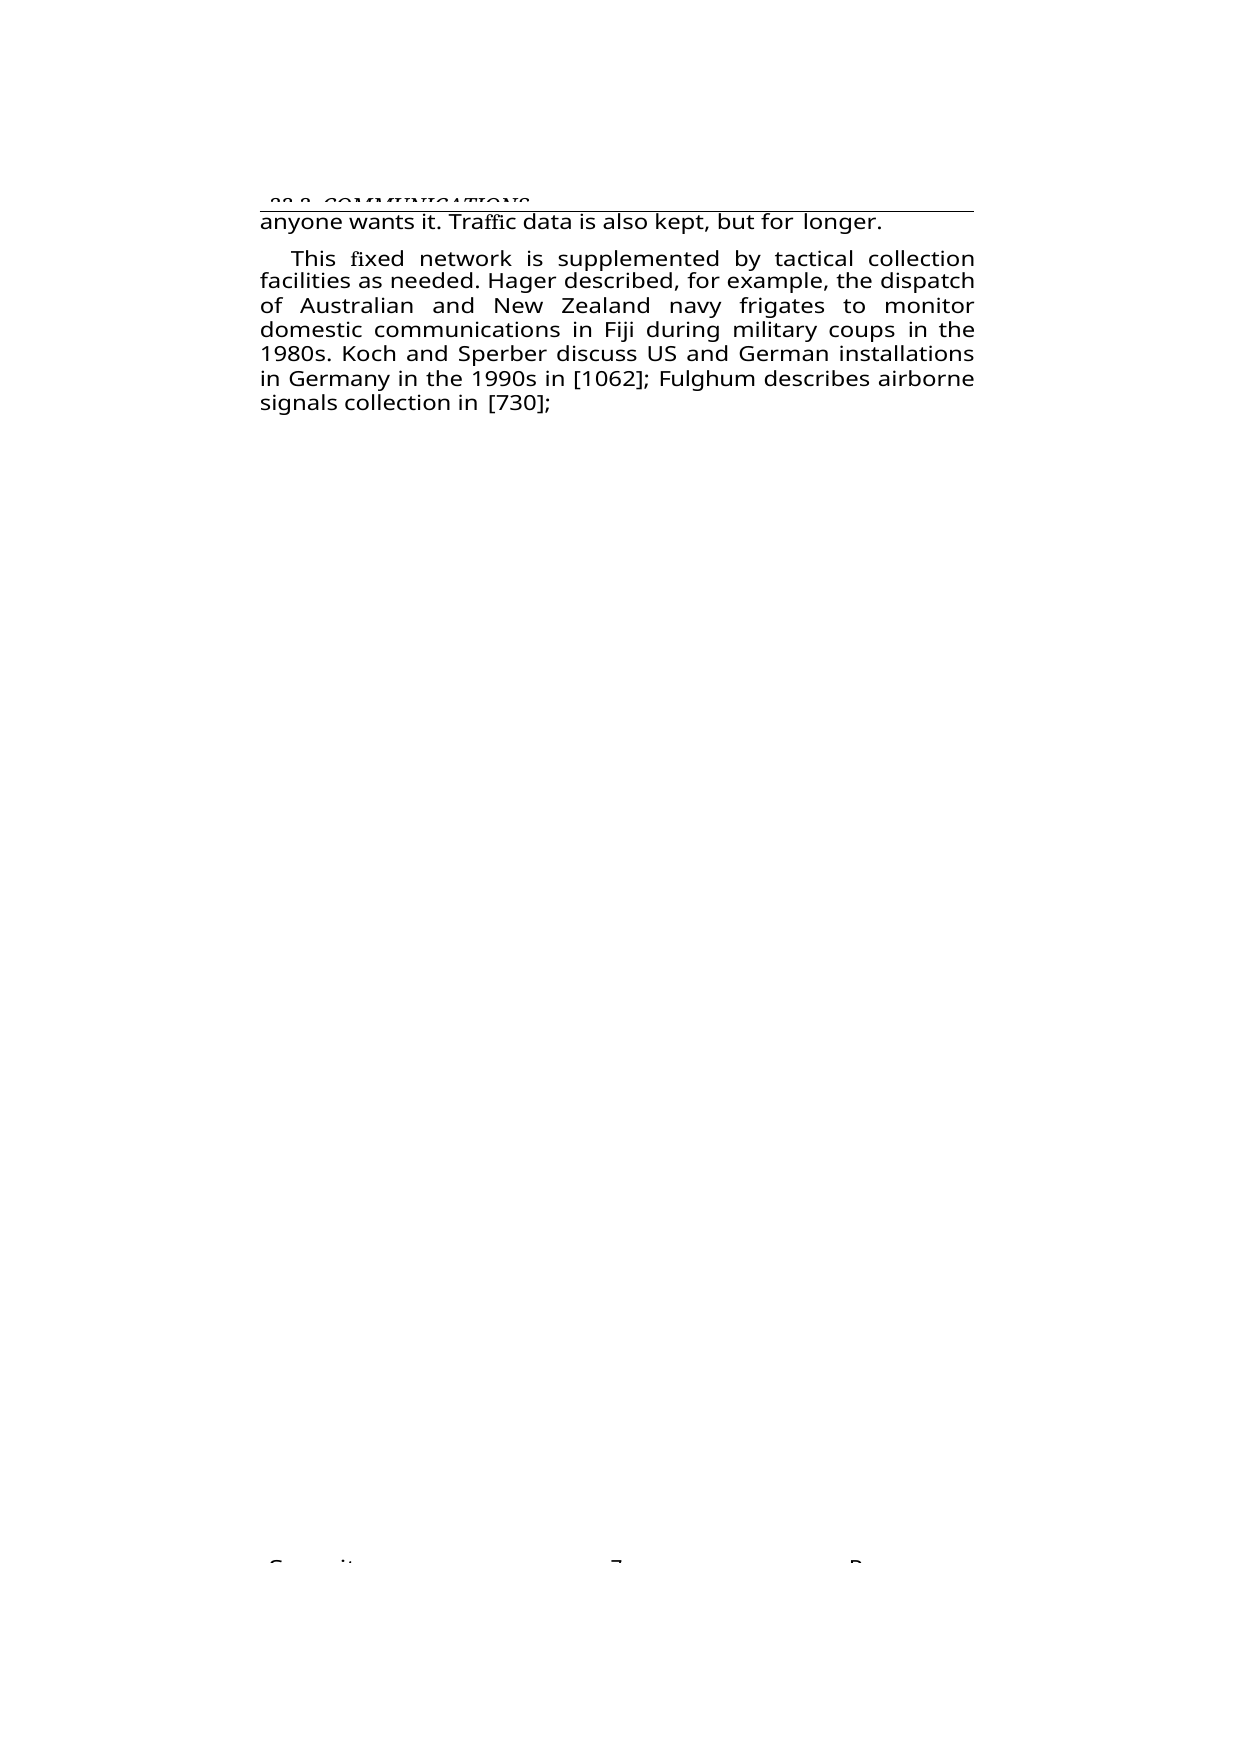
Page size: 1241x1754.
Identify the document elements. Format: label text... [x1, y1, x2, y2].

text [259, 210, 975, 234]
text This fixed network is supplemented by tactical collection facilities as needed. Hager described, for example, the dispatch of Australian and New Zealand navy frigates to monitor domestic communications in Fiji during military coups in the 1980s. Koch and Sperber discuss US and German installations in Germany in the 1990s in [1062]; Fulghum describes airborne signals collection in [730]; [259, 247, 975, 416]
